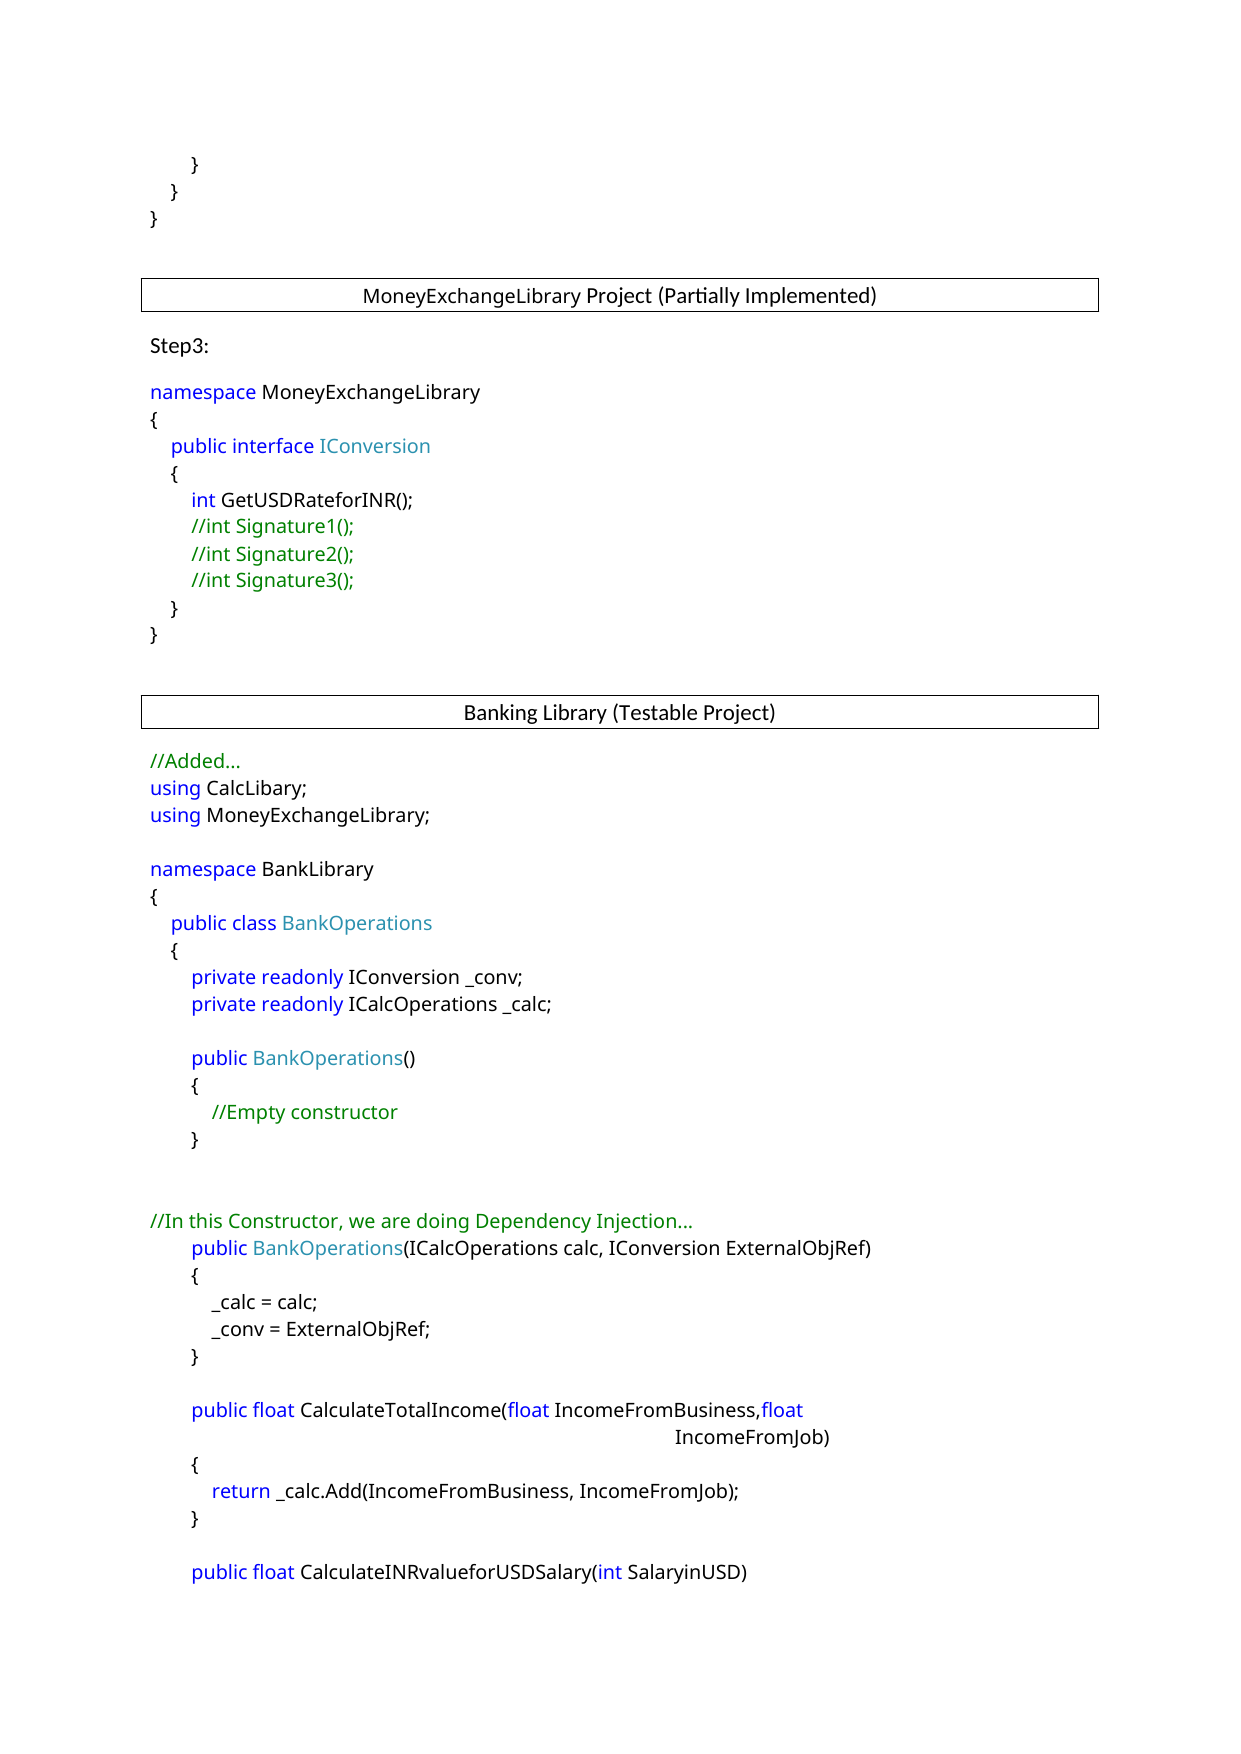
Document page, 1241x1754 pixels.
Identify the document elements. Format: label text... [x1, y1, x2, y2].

text return _calc.Add(IncomeFromBusiness, IncomeFromJob); [150, 1477, 1090, 1504]
text _calc = calc; [150, 1288, 1090, 1315]
text //int Signature3(); [150, 567, 1090, 594]
text public BankOperations(ICalcOperations calc, IConversion ExternalObjRef) [150, 1234, 1090, 1261]
text public float CalculateINRvalueforUSDSalary(int SalaryinUSD) [150, 1558, 1090, 1585]
text } [150, 1342, 1090, 1369]
text //Empty constructor [150, 1098, 1090, 1125]
text { [150, 883, 1090, 909]
text { [150, 405, 1090, 432]
text //int Signature2(); [150, 540, 1090, 567]
text Banking Library (Testable Project) [142, 696, 1098, 728]
text private readonly ICalcOperations _calc; [150, 991, 1090, 1017]
text } [150, 150, 1090, 177]
text } [150, 1125, 1090, 1152]
text { [150, 937, 1090, 963]
text //In this Constructor, we are doing Dependency Injection... [150, 1207, 1090, 1234]
text using MoneyExchangeLibrary; [150, 802, 1090, 829]
text } [150, 594, 1090, 621]
text { [150, 459, 1090, 486]
text namespace BankLibrary [150, 856, 1090, 883]
text public class BankOperations [150, 909, 1090, 937]
text { [150, 1450, 1090, 1477]
text //Added... [150, 748, 1090, 775]
text public float CalculateTotalIncome(float IncomeFromBusiness,float IncomeFromJob) [150, 1396, 1090, 1450]
text public interface IConversion [150, 432, 1090, 459]
text using CalcLibary; [150, 775, 1090, 802]
text } [150, 621, 1090, 648]
text } [150, 177, 1090, 204]
text //int Signature1(); [150, 513, 1090, 540]
text MoneyExchangeLibrary Project (Partially Implemented) [142, 279, 1098, 311]
text int GetUSDRateforINR(); [150, 486, 1090, 513]
text _conv = ExternalObjRef; [150, 1315, 1090, 1342]
text { [150, 1261, 1090, 1288]
text } [150, 1504, 1090, 1531]
text public BankOperations() [150, 1044, 1090, 1071]
text private readonly IConversion _conv; [150, 963, 1090, 991]
text } [150, 204, 1090, 231]
text namespace MoneyExchangeLibrary [150, 378, 1090, 405]
text { [150, 1071, 1090, 1098]
text Step3: [150, 331, 1090, 359]
